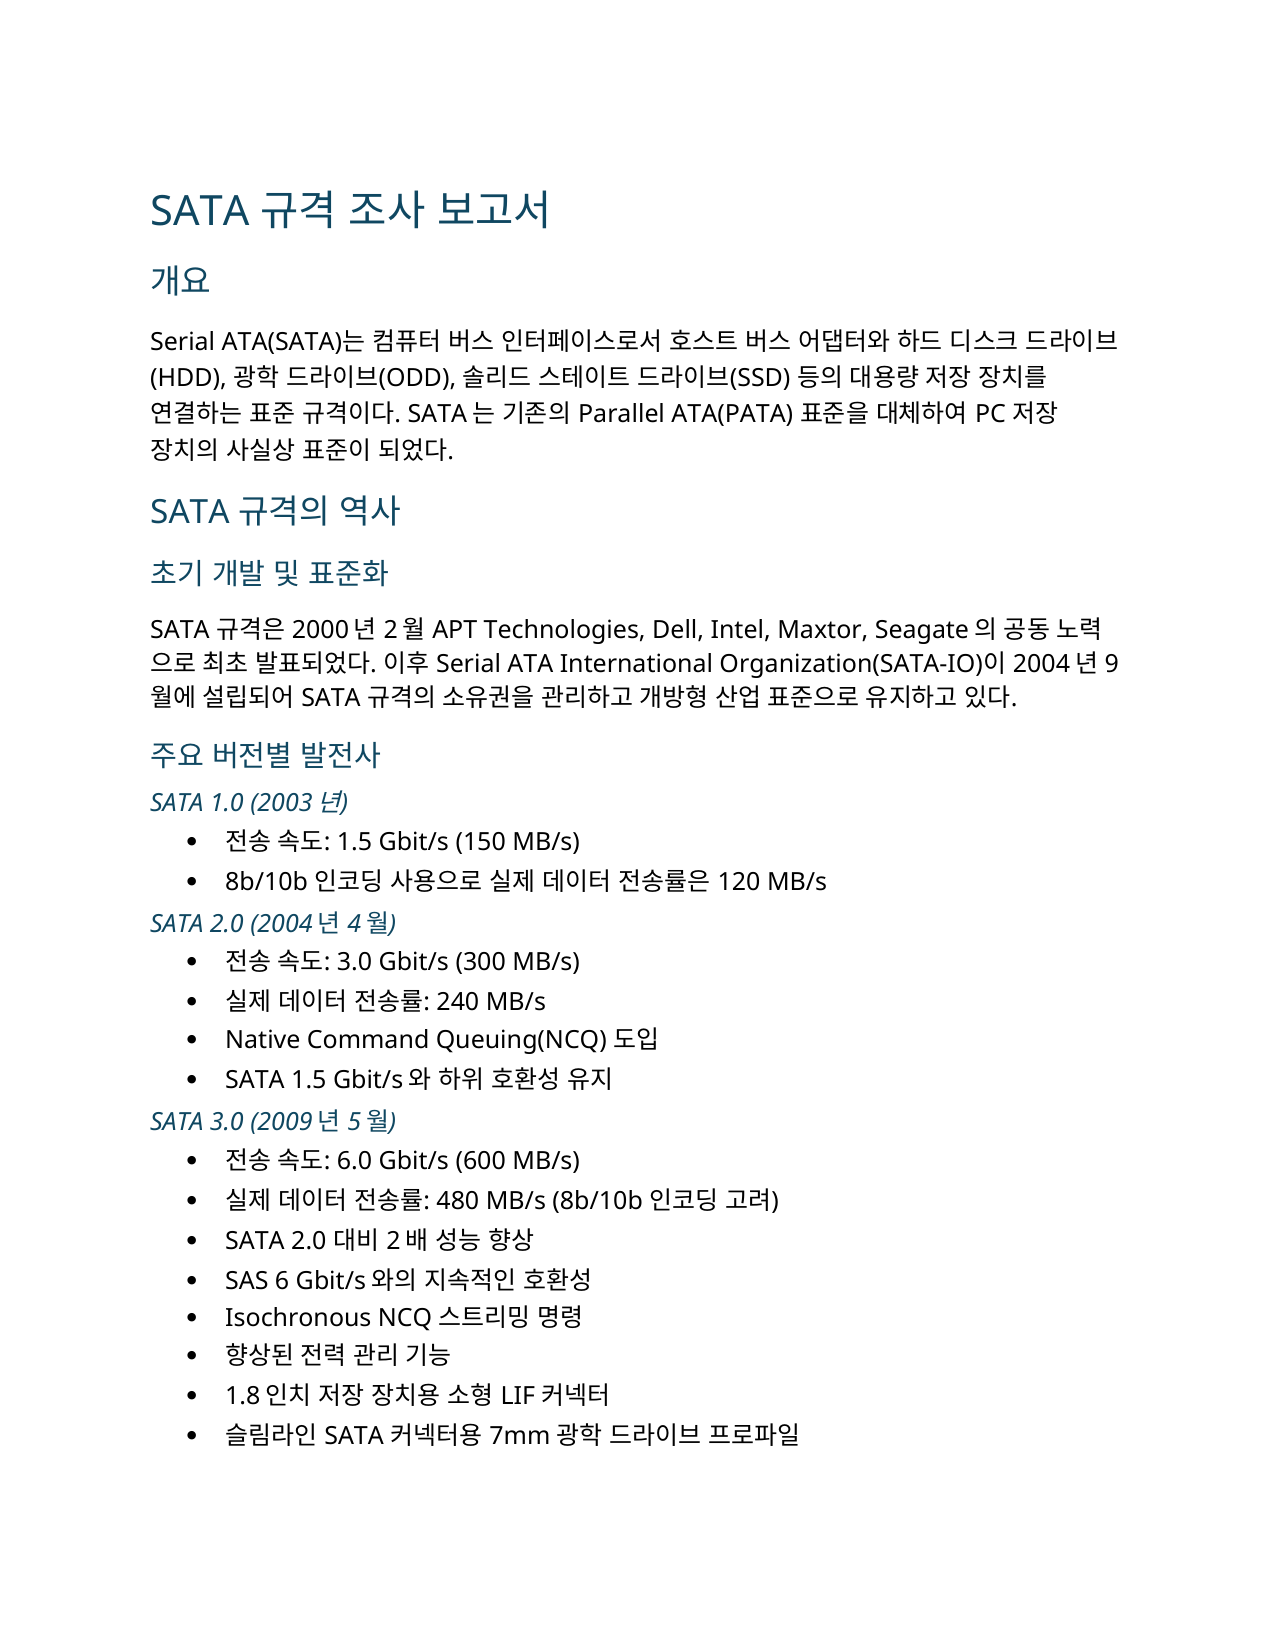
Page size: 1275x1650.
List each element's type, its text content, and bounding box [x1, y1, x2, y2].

list 슬림라인 SATA 커넥터용 7mm 광학 드라이브 프로파일 [187, 1416, 1125, 1452]
text Serial ATA(SATA)는 컴퓨터 버스 인터페이스로서 호스트 버스 어댑터와 하드 디스크 드라이브(HDD), 광학 드라이브(ODD), 솔리드 스테이트 드라이브(SSD) 등의 대용량 저장 장치를 연결하는 표준 규격이다. SATA는 기존의 Parallel ATA(PATA) 표준을 대체하여 PC 저장 장치의 사실상 표준이 되었다. [150, 321, 1125, 466]
list 전송 속도: 6.0 Gbit/s (600 MB/s) [187, 1142, 1125, 1176]
subtitle SATA 3.0 (2009년 5월) [150, 1104, 1125, 1138]
list 실제 데이터 전송률: 240 MB/s [187, 982, 1125, 1018]
text SATA 규격은 2000년 2월 APT Technologies, Dell, Intel, Maxtor, Seagate의 공동 노력으로 최초 발표되었다. 이후 Serial ATA International Organization(SATA-IO)이 2004년 9월에 설립되어 SATA 규격의 소유권을 관리하고 개방형 산업 표준으로 유지하고 있다. [150, 611, 1125, 713]
list Isochronous NCQ 스트리밍 명령 [187, 1300, 1125, 1334]
subtitle SATA 1.0 (2003년) [150, 783, 1125, 819]
list 1.8인치 저장 장치용 소형 LIF 커넥터 [187, 1376, 1125, 1412]
subtitle 개요 [150, 254, 1125, 303]
list SAS 6 Gbit/s와의 지속적인 호환성 [187, 1260, 1125, 1296]
subtitle SATA 규격 조사 보고서 [150, 177, 1125, 238]
list 실제 데이터 전송률: 480 MB/s (8b/10b 인코딩 고려) [187, 1180, 1125, 1216]
subtitle SATA 2.0 (2004년 4월) [150, 906, 1125, 940]
list Native Command Queuing(NCQ) 도입 [187, 1022, 1125, 1056]
list 전송 속도: 1.5 Gbit/s (150 MB/s) [187, 823, 1125, 857]
list SATA 1.5 Gbit/s와 하위 호환성 유지 [187, 1059, 1125, 1096]
list 8b/10b 인코딩 사용으로 실제 데이터 전송률은 120 MB/s [187, 861, 1125, 897]
list 향상된 전력 관리 기능 [187, 1338, 1125, 1372]
subtitle 초기 개발 및 표준화 [150, 550, 1125, 592]
list SATA 2.0 대비 2배 성능 향상 [187, 1220, 1125, 1256]
subtitle 주요 버전별 발전사 [150, 732, 1125, 774]
subtitle SATA 규격의 역사 [150, 485, 1125, 533]
list 전송 속도: 3.0 Gbit/s (300 MB/s) [187, 944, 1125, 978]
